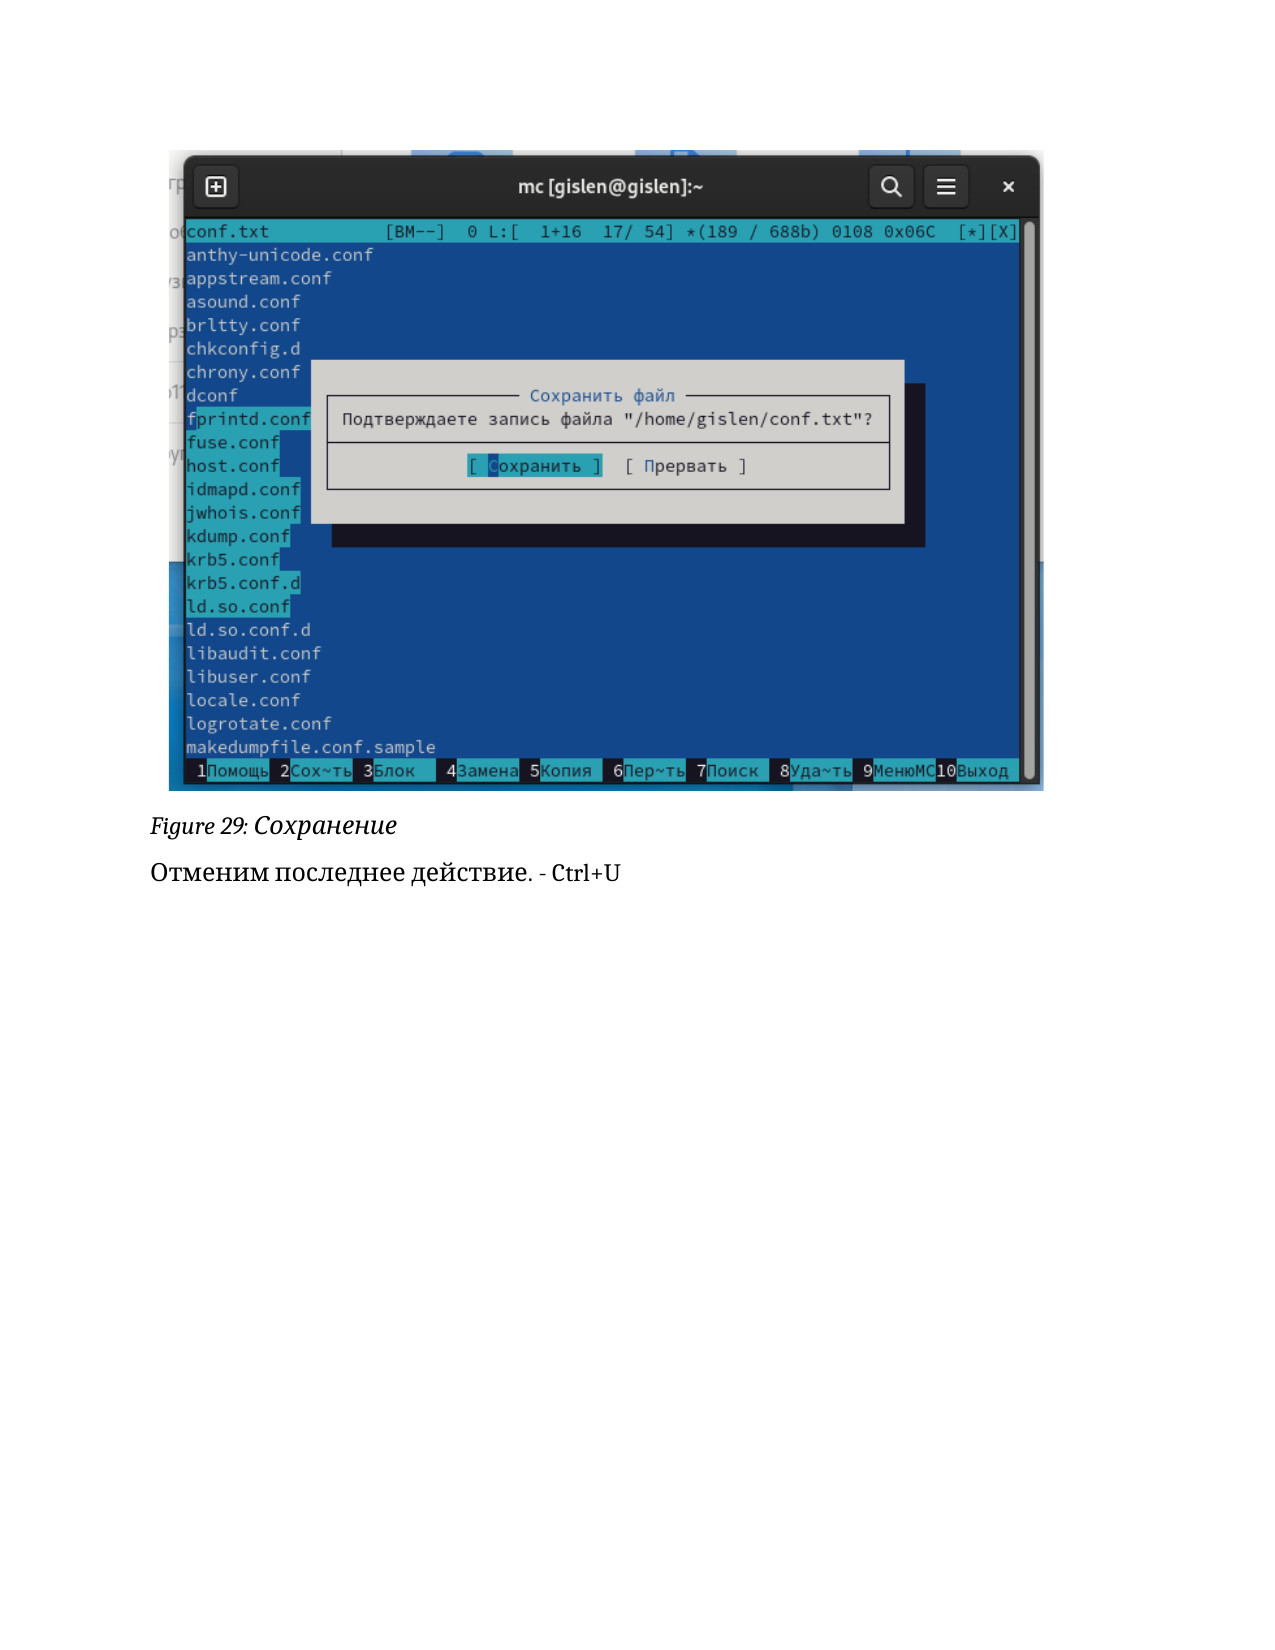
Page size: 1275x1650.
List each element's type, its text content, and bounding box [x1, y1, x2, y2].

picture [168, 150, 1044, 791]
text Figure 29: Сохранение [150, 812, 1125, 841]
text Отменим последнее действие. - Ctrl+U [150, 859, 1125, 888]
